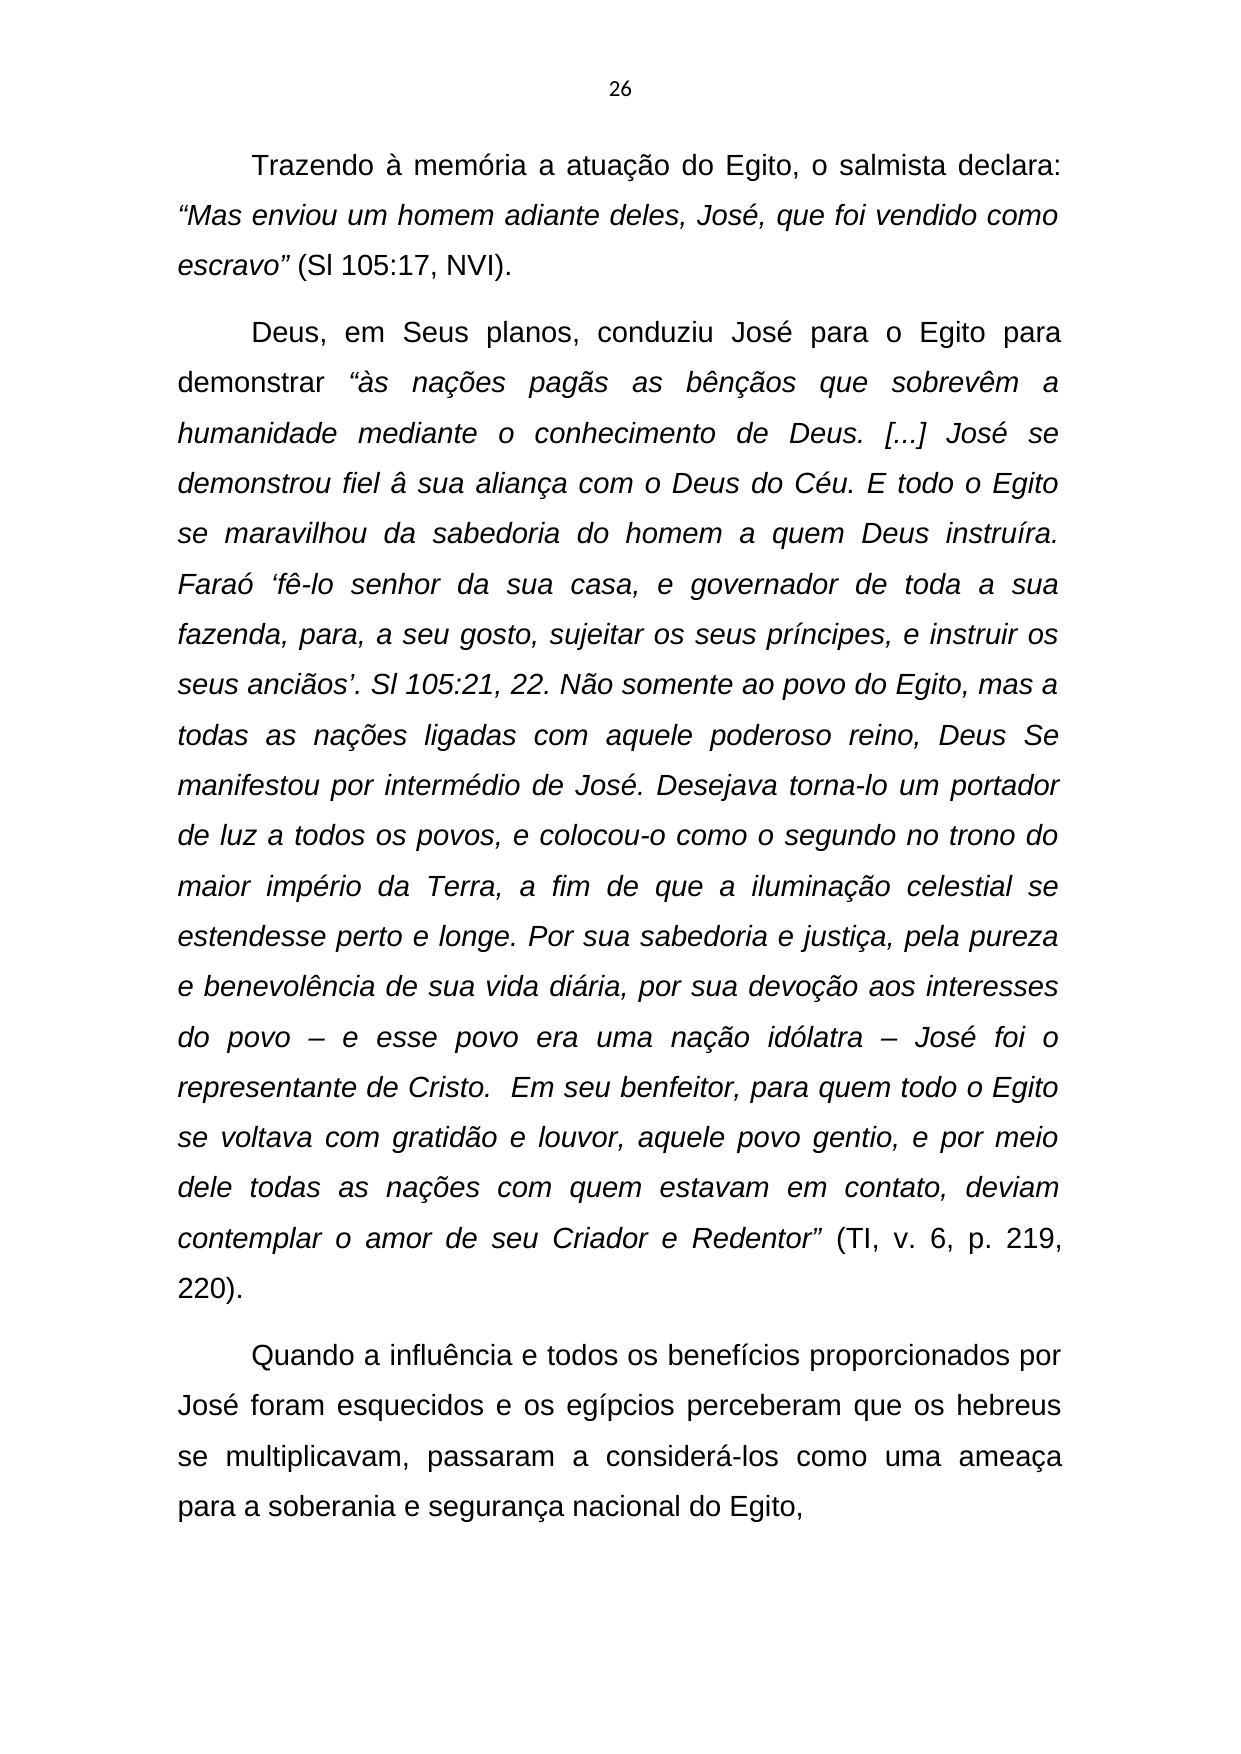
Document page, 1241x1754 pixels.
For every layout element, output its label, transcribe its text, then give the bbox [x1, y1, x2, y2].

text Deus, em Seus planos, conduziu José para o Egito para demonstrar “às nações pagãs as bênçãos que sobrevêm a humanidade mediante o conhecimento de Deus. [...] José se demonstrou fiel â sua aliança com o Deus do Céu. E todo o Egito se maravilhou da sabedoria do homem a quem Deus instruíra. Faraó ‘fê-lo senhor da sua casa, e governador de toda a sua fazenda, para, a seu gosto, sujeitar os seus príncipes, e instruir os seus anciãos’. Sl 105:21, 22. Não somente ao povo do Egito, mas a todas as nações ligadas com aquele poderoso reino, Deus Se manifestou por intermédio de José. Desejava torna-lo um portador de luz a todos os povos, e colocou-o como o segundo no trono do maior império da Terra, a fim de que a iluminação celestial se estendesse perto e longe. Por sua sabedoria e justiça, pela pureza e benevolência de sua vida diária, por sua devoção aos interesses do povo – e esse povo era uma nação idólatra – José foi o representante de Cristo. Em seu benfeitor, para quem todo o Egito se voltava com gratidão e louvor, aquele povo gentio, e por meio dele todas as nações com quem estavam em contato, deviam contemplar o amor de seu Criador e Redentor” (TI, v. 6, p. 219, 220). [177, 315, 1063, 1305]
text Trazendo à memória a atuação do Egito, o salmista declara: “Mas enviou um homem adiante deles, José, que foi vendido como escravo” (Sl 105:17, NVI). [177, 148, 1063, 282]
text Quando a influência e todos os benefícios proporcionados por José foram esquecidos e os egípcios perceberam que os hebreus se multiplicavam, passaram a considerá-los como uma ameaça para a soberania e segurança nacional do Egito, [177, 1338, 1063, 1523]
